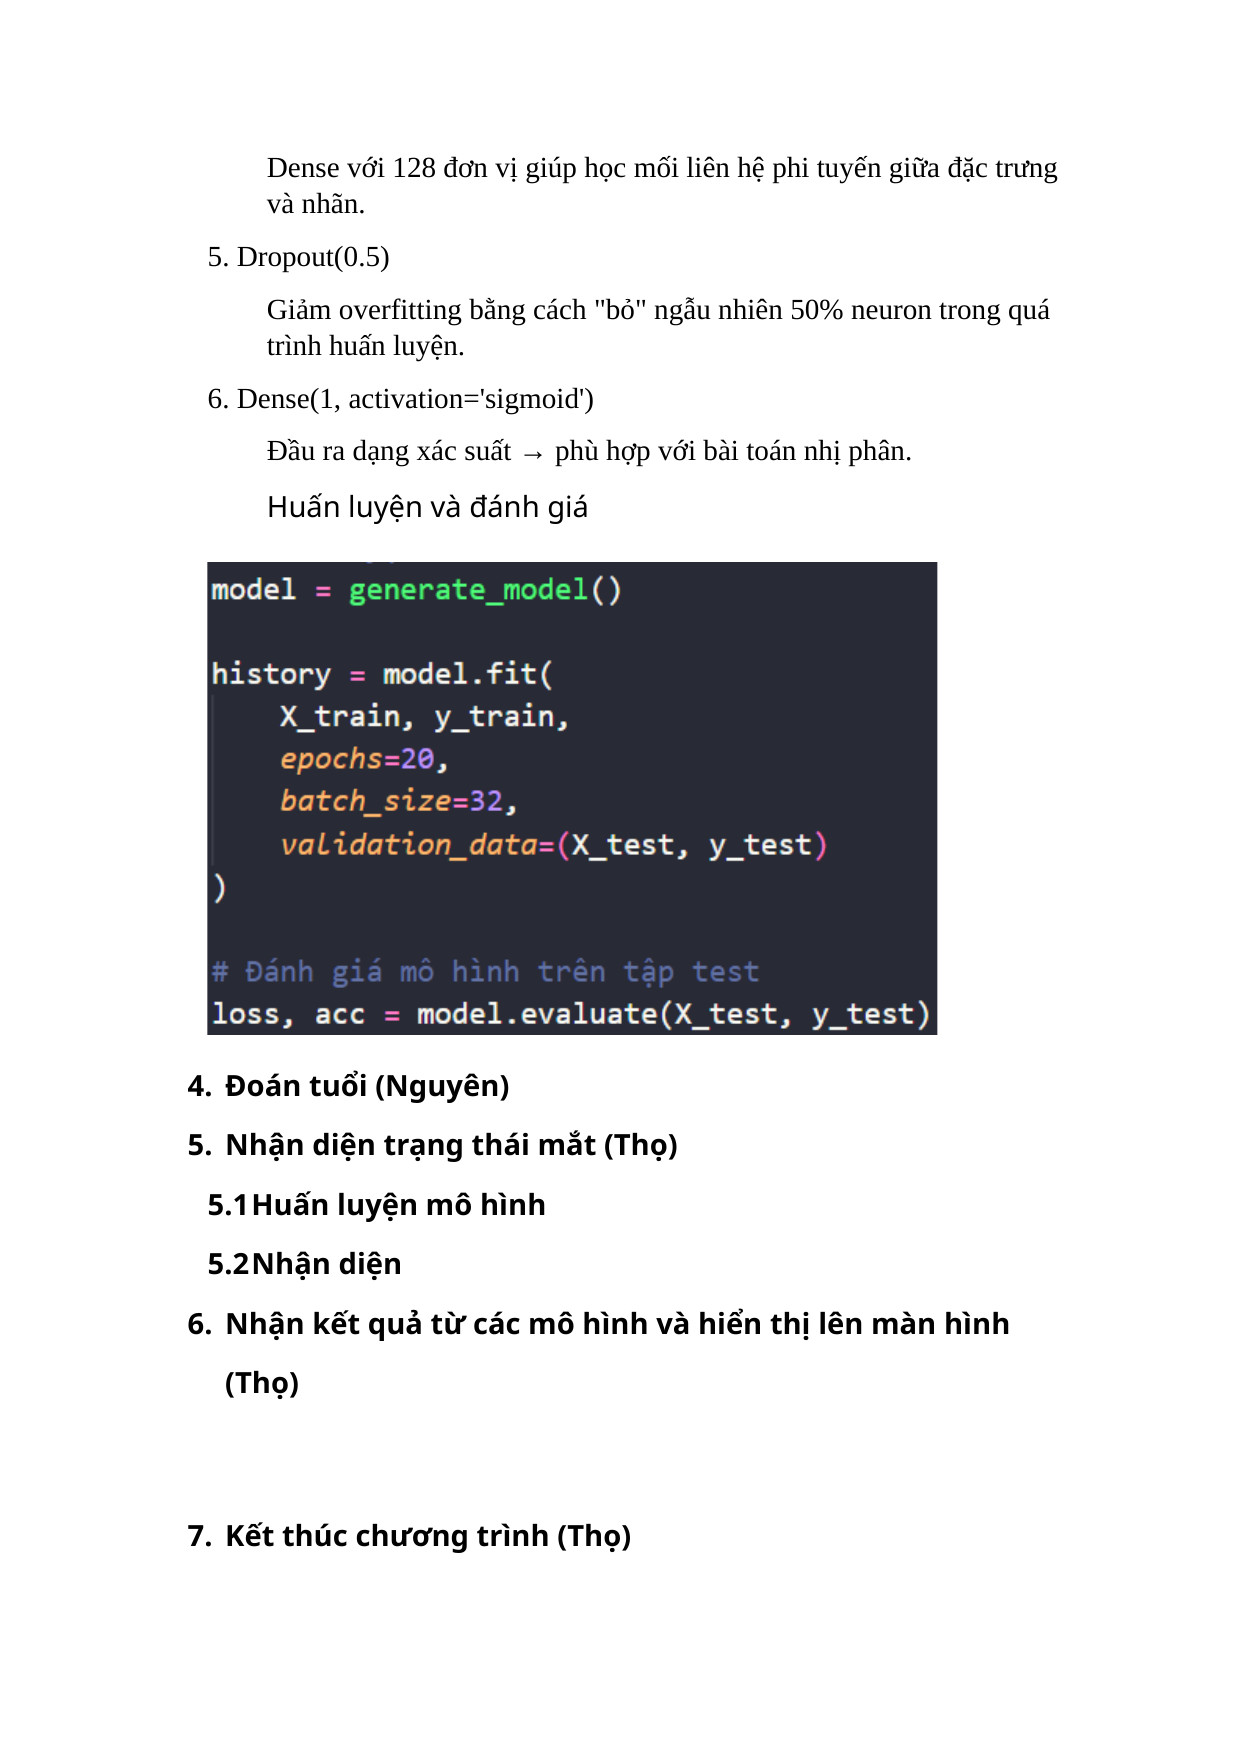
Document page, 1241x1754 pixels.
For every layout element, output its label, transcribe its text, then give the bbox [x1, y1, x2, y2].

list Nhận kết quả từ các mô hình và hiển thị lên màn hình (Thọ) [187, 1303, 1090, 1402]
text Đầu ra dạng xác suất → phù hợp với bài toán nhị phân. [267, 433, 1090, 467]
list Nhận diện trạng thái mắt (Thọ) [187, 1124, 1090, 1164]
text Huấn luyện và đánh giá [267, 486, 1090, 526]
text Dense với 128 đơn vị giúp học mối liên hệ phi tuyến giữa đặc trưng và nhãn. [267, 150, 1090, 220]
text Giảm overfitting bằng cách "bỏ" ngẫu nhiên 50% neuron trong quá trình huấn luyện. [267, 292, 1090, 361]
list Nhận diện [207, 1243, 1090, 1283]
list Huấn luyện mô hình [207, 1184, 1090, 1224]
picture [207, 562, 938, 1035]
text 5. Dropout(0.5) [207, 239, 1090, 272]
list Đoán tuổi (Nguyên) [187, 1065, 1090, 1105]
list Kết thúc chương trình (Thọ) [187, 1515, 1090, 1554]
text 6. Dense(1, activation='sigmoid') [207, 381, 1090, 414]
